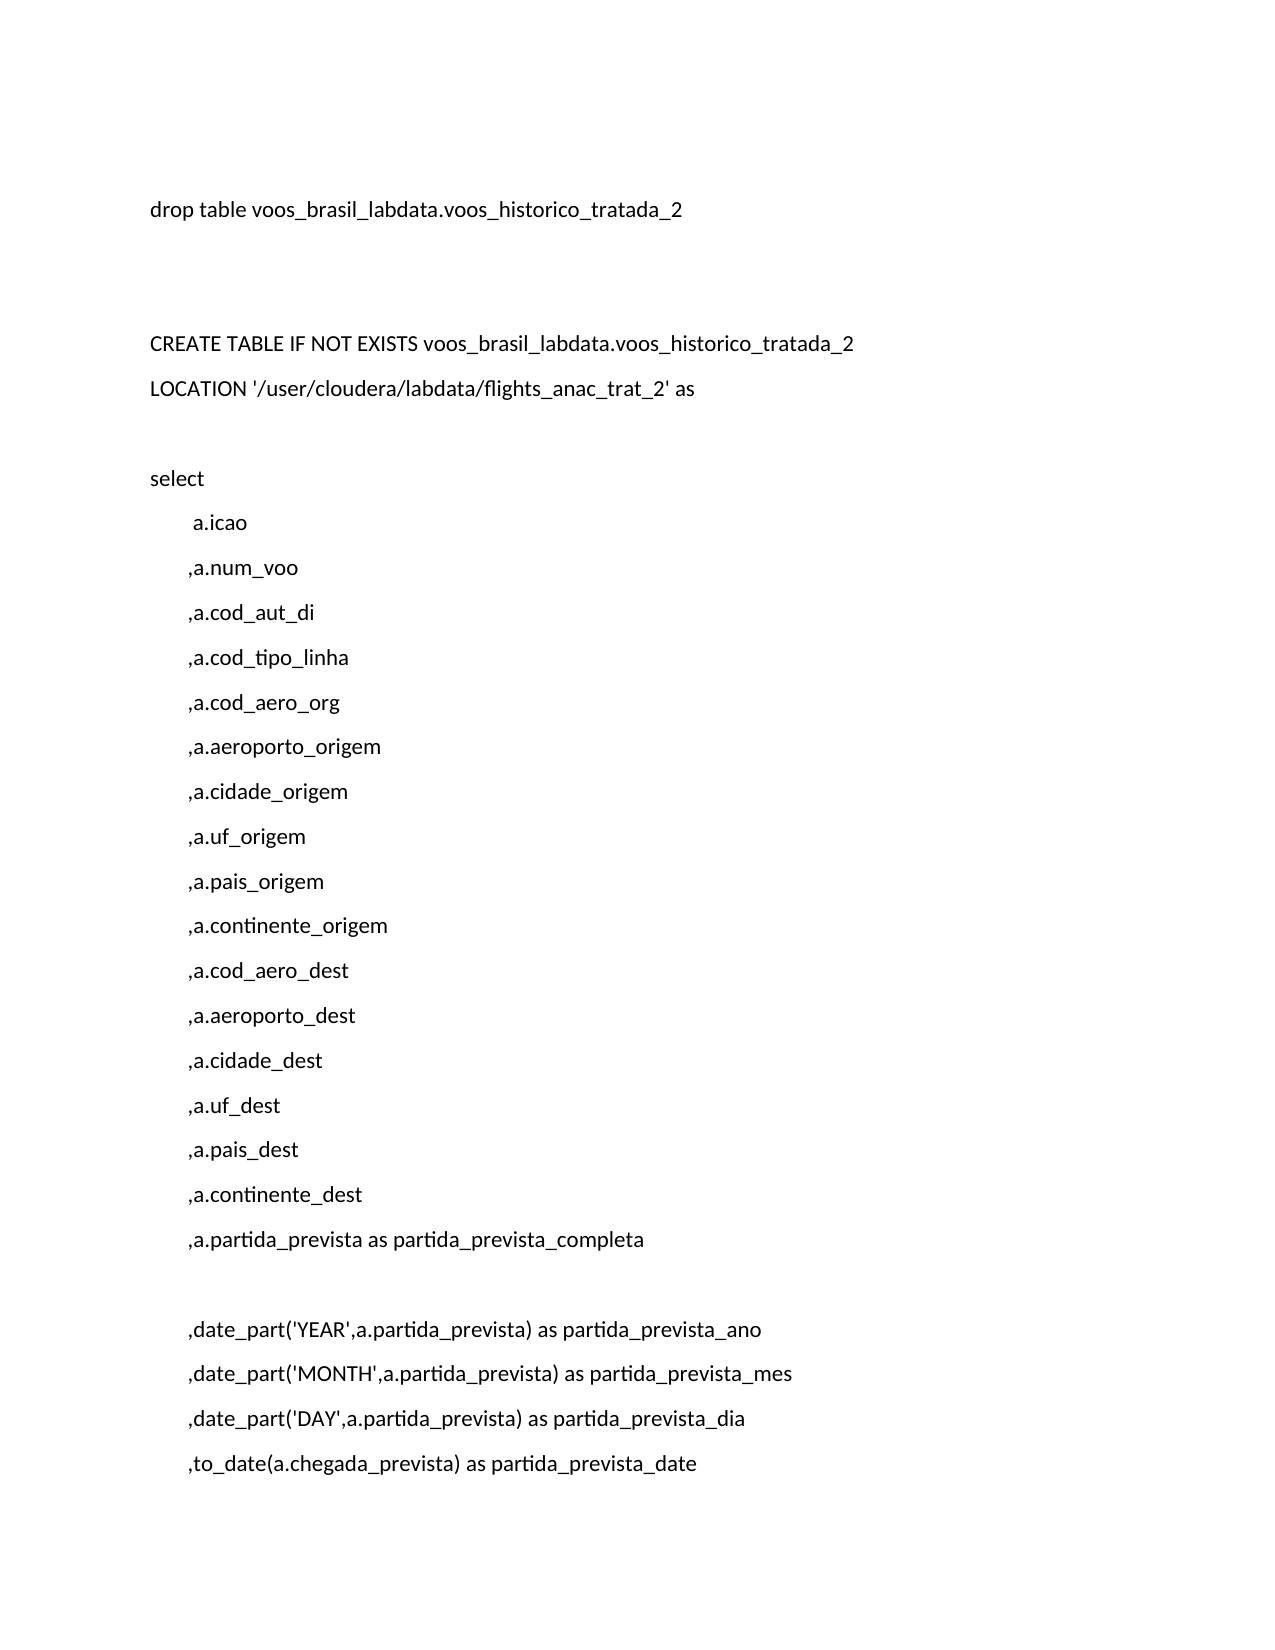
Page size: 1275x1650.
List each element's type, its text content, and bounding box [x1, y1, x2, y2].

text LOCATION '/user/cloudera/labdata/flights_anac_trat_2' as [150, 374, 1125, 402]
text ,a.cod_aero_dest [187, 956, 1125, 984]
text ,a.cod_aut_di [187, 598, 1125, 626]
text ,a.cod_tipo_linha [187, 643, 1125, 671]
text ,a.uf_origem [187, 822, 1125, 850]
text ,a.partida_prevista as partida_prevista_completa [187, 1225, 1125, 1253]
text ,date_part('YEAR',a.partida_prevista) as partida_prevista_ano [187, 1314, 1125, 1343]
text ,a.aeroporto_dest [187, 1001, 1125, 1029]
text a.icao [187, 508, 1125, 536]
text ,a.pais_origem [187, 867, 1125, 895]
text ,date_part('MONTH',a.partida_prevista) as partida_prevista_mes [187, 1359, 1125, 1387]
text ,a.num_voo [187, 553, 1125, 581]
text CREATE TABLE IF NOT EXISTS voos_brasil_labdata.voos_historico_tratada_2 [150, 329, 1125, 357]
text ,a.aeroporto_origem [187, 732, 1125, 760]
text ,a.cidade_origem [187, 777, 1125, 805]
text ,a.cidade_dest [187, 1046, 1125, 1074]
text ,a.pais_dest [187, 1135, 1125, 1163]
text select [150, 463, 1125, 492]
text ,a.continente_dest [187, 1180, 1125, 1208]
text ,to_date(a.chegada_prevista) as partida_prevista_date [187, 1449, 1125, 1477]
text ,a.uf_dest [187, 1091, 1125, 1119]
text drop table voos_brasil_labdata.voos_historico_tratada_2 [150, 195, 1125, 223]
text ,a.continente_origem [187, 911, 1125, 939]
text ,a.cod_aero_org [187, 687, 1125, 716]
text ,date_part('DAY',a.partida_prevista) as partida_prevista_dia [187, 1404, 1125, 1432]
